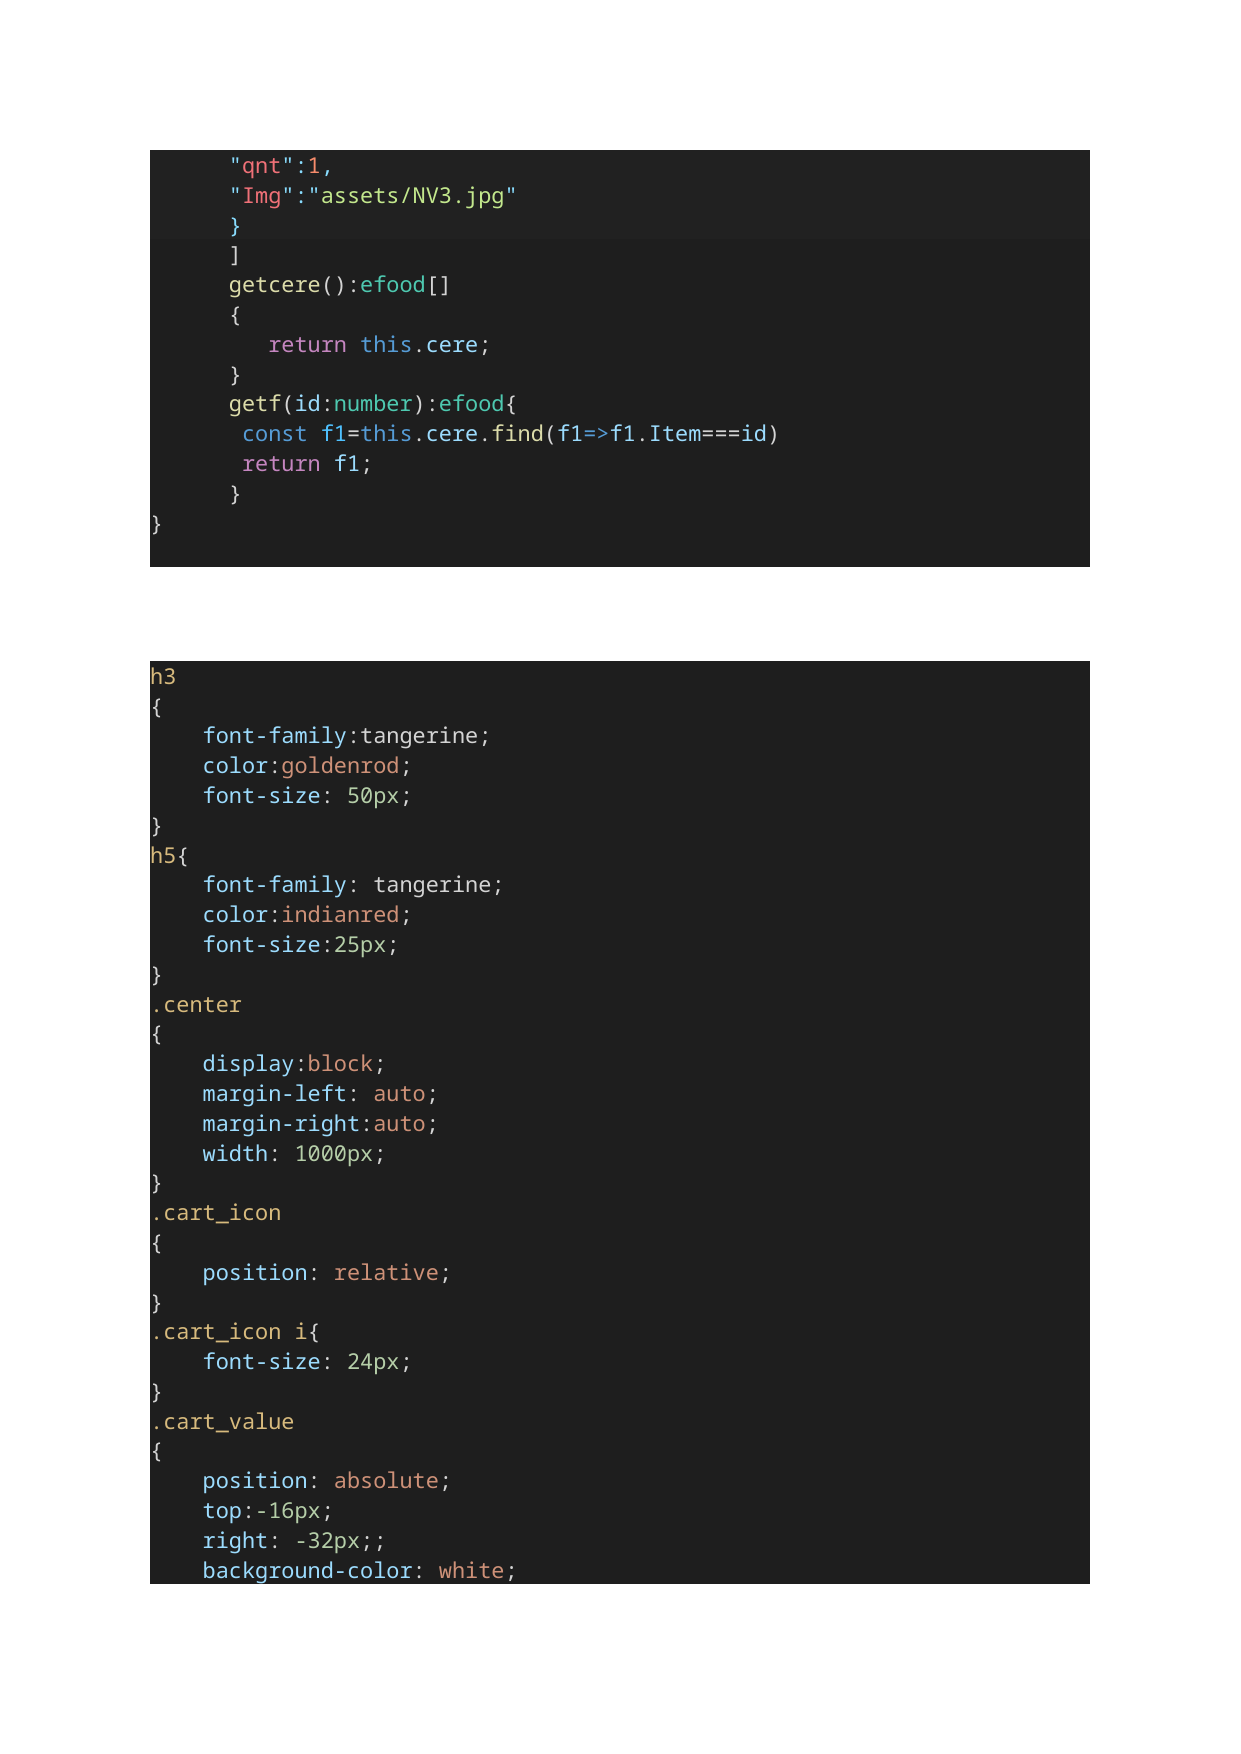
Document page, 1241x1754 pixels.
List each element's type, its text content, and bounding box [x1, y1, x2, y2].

text } [150, 1167, 1090, 1197]
text position: absolute; [150, 1465, 1090, 1495]
text margin-right:auto; [150, 1108, 1090, 1137]
text return this.cere; [150, 329, 1090, 358]
text h3 [150, 661, 1090, 691]
text right: -32px;; [150, 1525, 1090, 1554]
text h5{ [150, 839, 1090, 869]
text color:indianred; [150, 899, 1090, 929]
text top:-16px; [150, 1495, 1090, 1525]
text font-family:tangerine; [150, 720, 1090, 750]
text getcere():efood[] [150, 269, 1090, 299]
text font-size: 24px; [150, 1346, 1090, 1376]
text { [150, 1227, 1090, 1257]
text "Img":"assets/NV3.jpg" [150, 180, 1090, 209]
text background-color: white; [150, 1554, 1090, 1584]
text } [150, 209, 1090, 239]
text position: relative; [150, 1257, 1090, 1286]
text .center [150, 988, 1090, 1018]
text font-family: tangerine; [150, 869, 1090, 899]
text { [150, 1018, 1090, 1048]
text } [150, 1286, 1090, 1316]
text const f1=this.cere.find(f1=>f1.Item===id) [150, 418, 1090, 448]
text getf(id:number):efood{ [150, 388, 1090, 418]
text } [150, 810, 1090, 839]
text { [150, 299, 1090, 329]
text ] [150, 239, 1090, 269]
text } [150, 358, 1090, 388]
text return f1; [150, 448, 1090, 478]
text color:goldenrod; [150, 750, 1090, 780]
text } [150, 959, 1090, 988]
text } [150, 1376, 1090, 1406]
text display:block; [150, 1048, 1090, 1078]
text "qnt":1, [150, 150, 1090, 180]
text width: 1000px; [150, 1137, 1090, 1167]
text } [150, 478, 1090, 507]
text .cart_value [150, 1406, 1090, 1435]
text .cart_icon [150, 1197, 1090, 1227]
text { [150, 691, 1090, 720]
text } [150, 507, 1090, 537]
text margin-left: auto; [150, 1078, 1090, 1108]
text font-size:25px; [150, 929, 1090, 959]
text { [150, 1435, 1090, 1465]
text font-size: 50px; [150, 780, 1090, 810]
text .cart_icon i{ [150, 1316, 1090, 1346]
